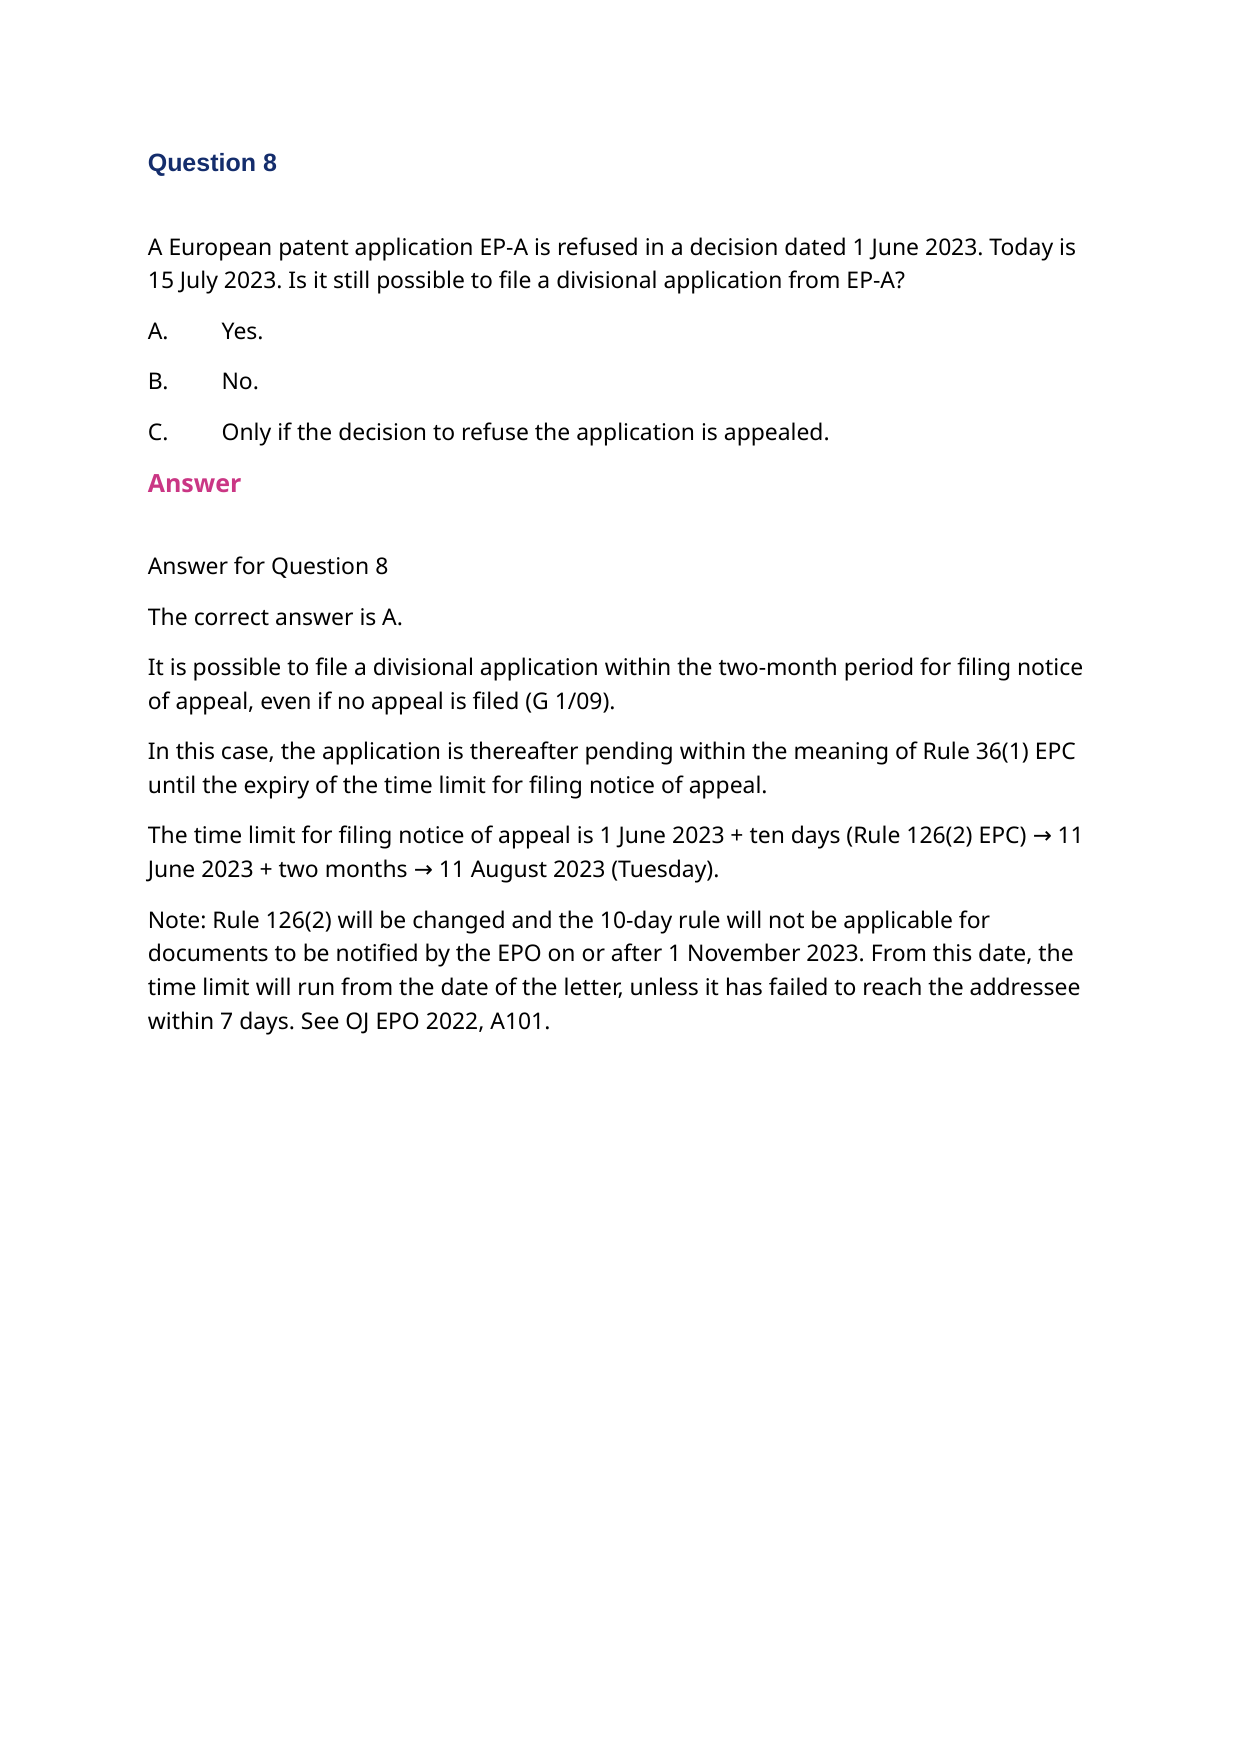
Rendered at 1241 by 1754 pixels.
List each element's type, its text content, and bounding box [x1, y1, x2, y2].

text A. Yes. [148, 314, 1093, 346]
subtitle Question 8 [148, 148, 1093, 176]
text Note: Rule 126(2) will be changed and the 10-day rule will not be applicable for documents to be notified by the EPO on or after 1 November 2023. From this date, the time limit will run from the date of the letter, unless it has failed to reach the addressee within 7 days. See OJ EPO 2022, A101. [148, 904, 1093, 1036]
text In this case, the application is thereafter pending within the meaning of Rule 36(1) EPC until the expiry of the time limit for filing notice of appeal. [148, 735, 1093, 800]
text It is possible to file a divisional application within the two-month period for filing notice of appeal, even if no appeal is filed (G 1/09). [148, 651, 1093, 716]
subtitle Answer [148, 466, 1093, 500]
text B. No. [148, 365, 1093, 396]
text The correct answer is A. [148, 601, 1093, 632]
text Answer for Question 8 [148, 550, 1093, 582]
text A European patent application EP-A is refused in a decision dated 1 June 2023. Today is 15 July 2023. Is it still possible to file a divisional application from EP-A? [148, 230, 1093, 295]
text The time limit for filing notice of appeal is 1 June 2023 + ten days (Rule 126(2) EPC) → 11 June 2023 + two months → 11 August 2023 (Tuesday). [148, 819, 1093, 884]
text C. Only if the decision to refuse the application is appealed. [148, 415, 1093, 447]
